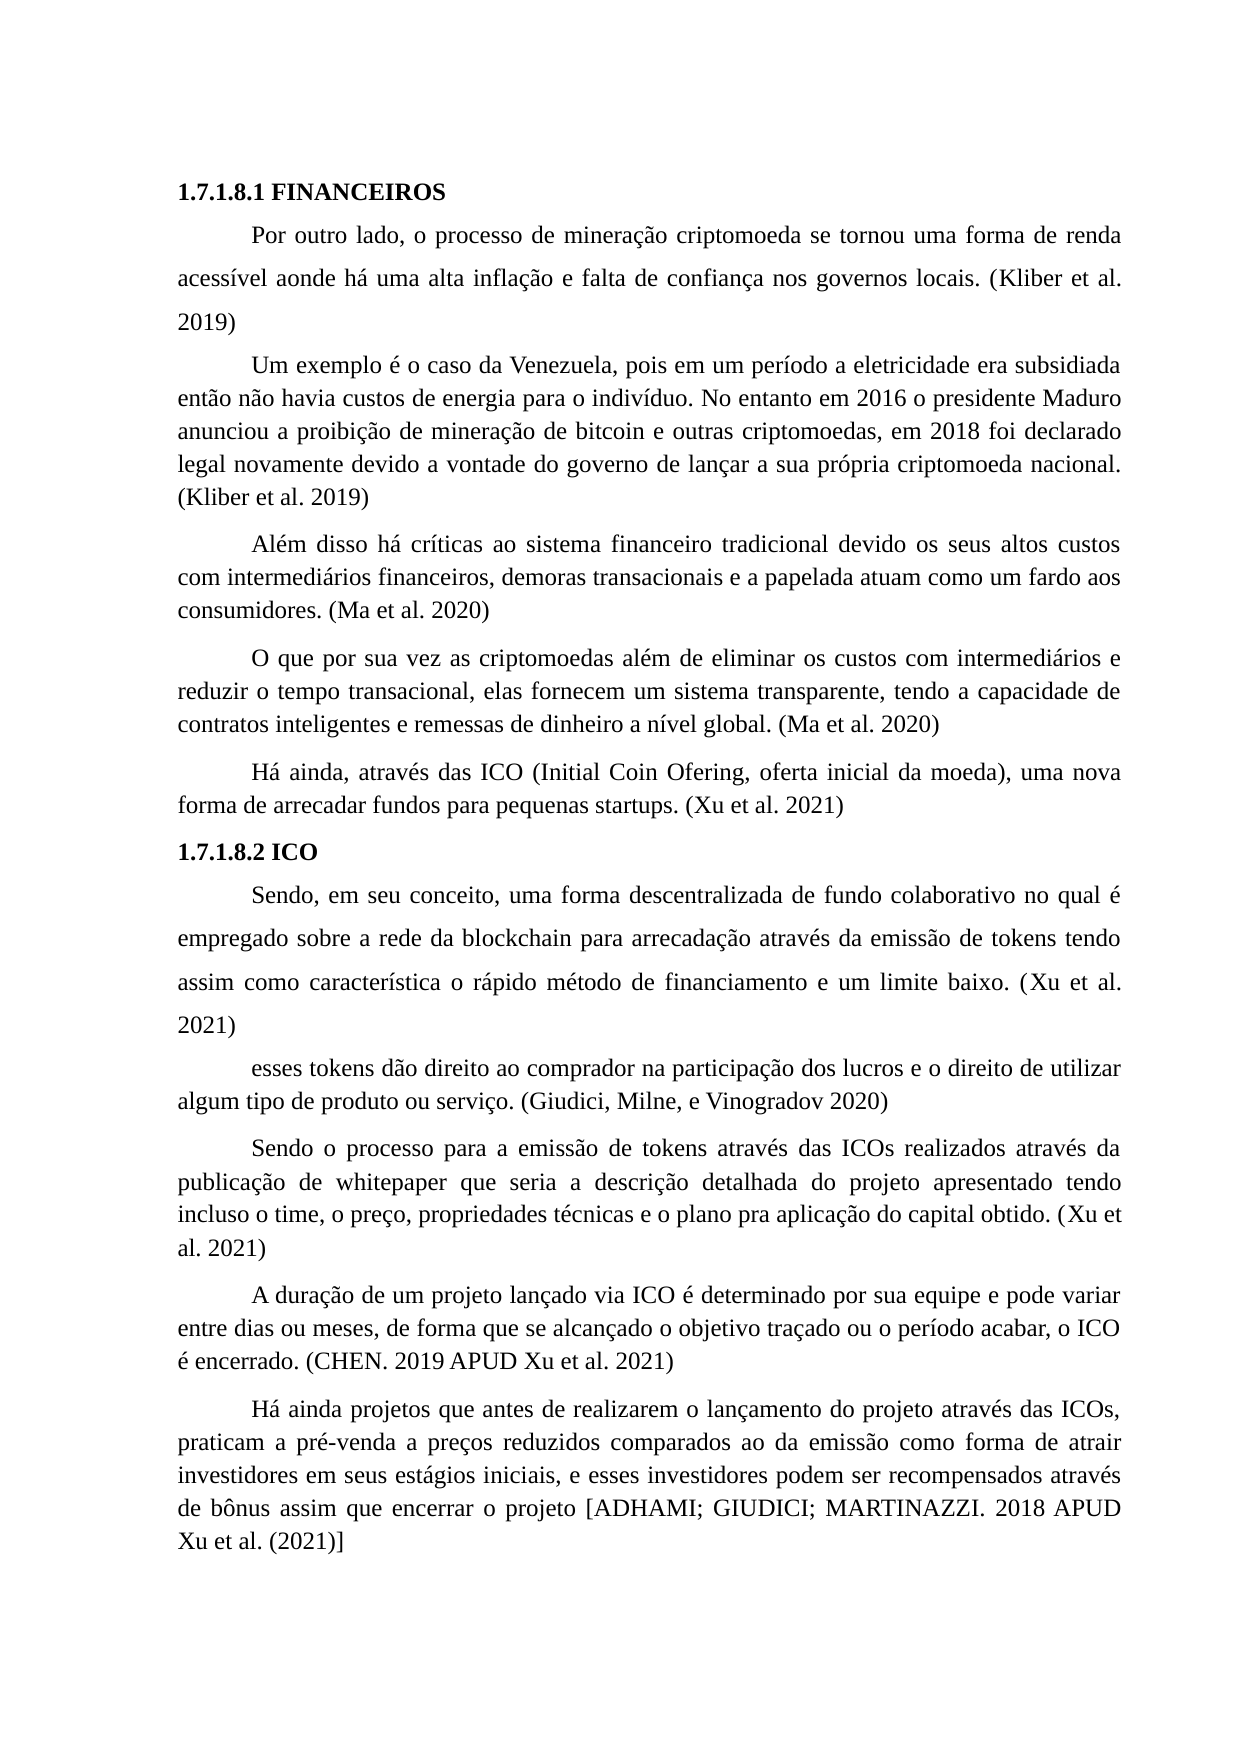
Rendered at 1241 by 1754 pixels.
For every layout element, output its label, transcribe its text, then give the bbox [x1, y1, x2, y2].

subtitle 1.7.1.8.1 FINANCEIROS [177, 177, 1122, 206]
text Além disso há críticas ao sistema financeiro tradicional devido os seus altos custos com intermediários financeiros, demoras transacionais e a papelada atuam como um fardo aos consumidores. (Ma et al. 2020) [177, 529, 1122, 624]
text esses tokens dão direito ao comprador na participação dos lucros e o direito de utilizar algum tipo de produto ou serviço. (Giudici, Milne, e Vinogradov 2020) [177, 1053, 1122, 1115]
text O que por sua vez as criptomoedas além de eliminar os custos com intermediários e reduzir o tempo transacional, elas fornecem um sistema transparente, tendo a capacidade de contratos inteligentes e remessas de dinheiro a nível global. (Ma et al. 2020) [177, 643, 1122, 738]
text Há ainda projetos que antes de realizarem o lançamento do projeto através das ICOs, praticam a pré-venda a preços reduzidos comparados ao da emissão como forma de atrair investidores em seus estágios iniciais, e esses investidores podem ser recompensados através de bônus assim que encerrar o projeto [ADHAMI; GIUDICI; MARTINAZZI. 2018 APUD Xu et al. (2021)] [177, 1394, 1122, 1555]
text Há ainda, através das ICO (Initial Coin Ofering, oferta inicial da moeda), uma nova forma de arrecadar fundos para pequenas startups. (Xu et al. 2021) [177, 757, 1122, 818]
subtitle 1.7.1.8.2 ICO [177, 837, 1122, 866]
text Sendo o processo para a emissão de tokens através das ICOs realizados através da publicação de whitepaper que seria a descrição detalhada do projeto apresentado tendo incluso o time, o preço, propriedades técnicas e o plano pra aplicação do capital obtido. (Xu et al. 2021) [177, 1133, 1122, 1261]
text Um exemplo é o caso da Venezuela, pois em um período a eletricidade era subsidiada então não havia custos de energia para o indivíduo. No entanto em 2016 o presidente Maduro anunciou a proibição de mineração de bitcoin e outras criptomoedas, em 2018 foi declarado legal novamente devido a vontade do governo de lançar a sua própria criptomoeda nacional. (Kliber et al. 2019) [177, 350, 1122, 511]
text A duração de um projeto lançado via ICO é determinado por sua equipe e pode variar entre dias ou meses, de forma que se alcançado o objetivo traçado ou o período acabar, o ICO é encerrado. (CHEN. 2019 APUD Xu et al. 2021) [177, 1280, 1122, 1375]
